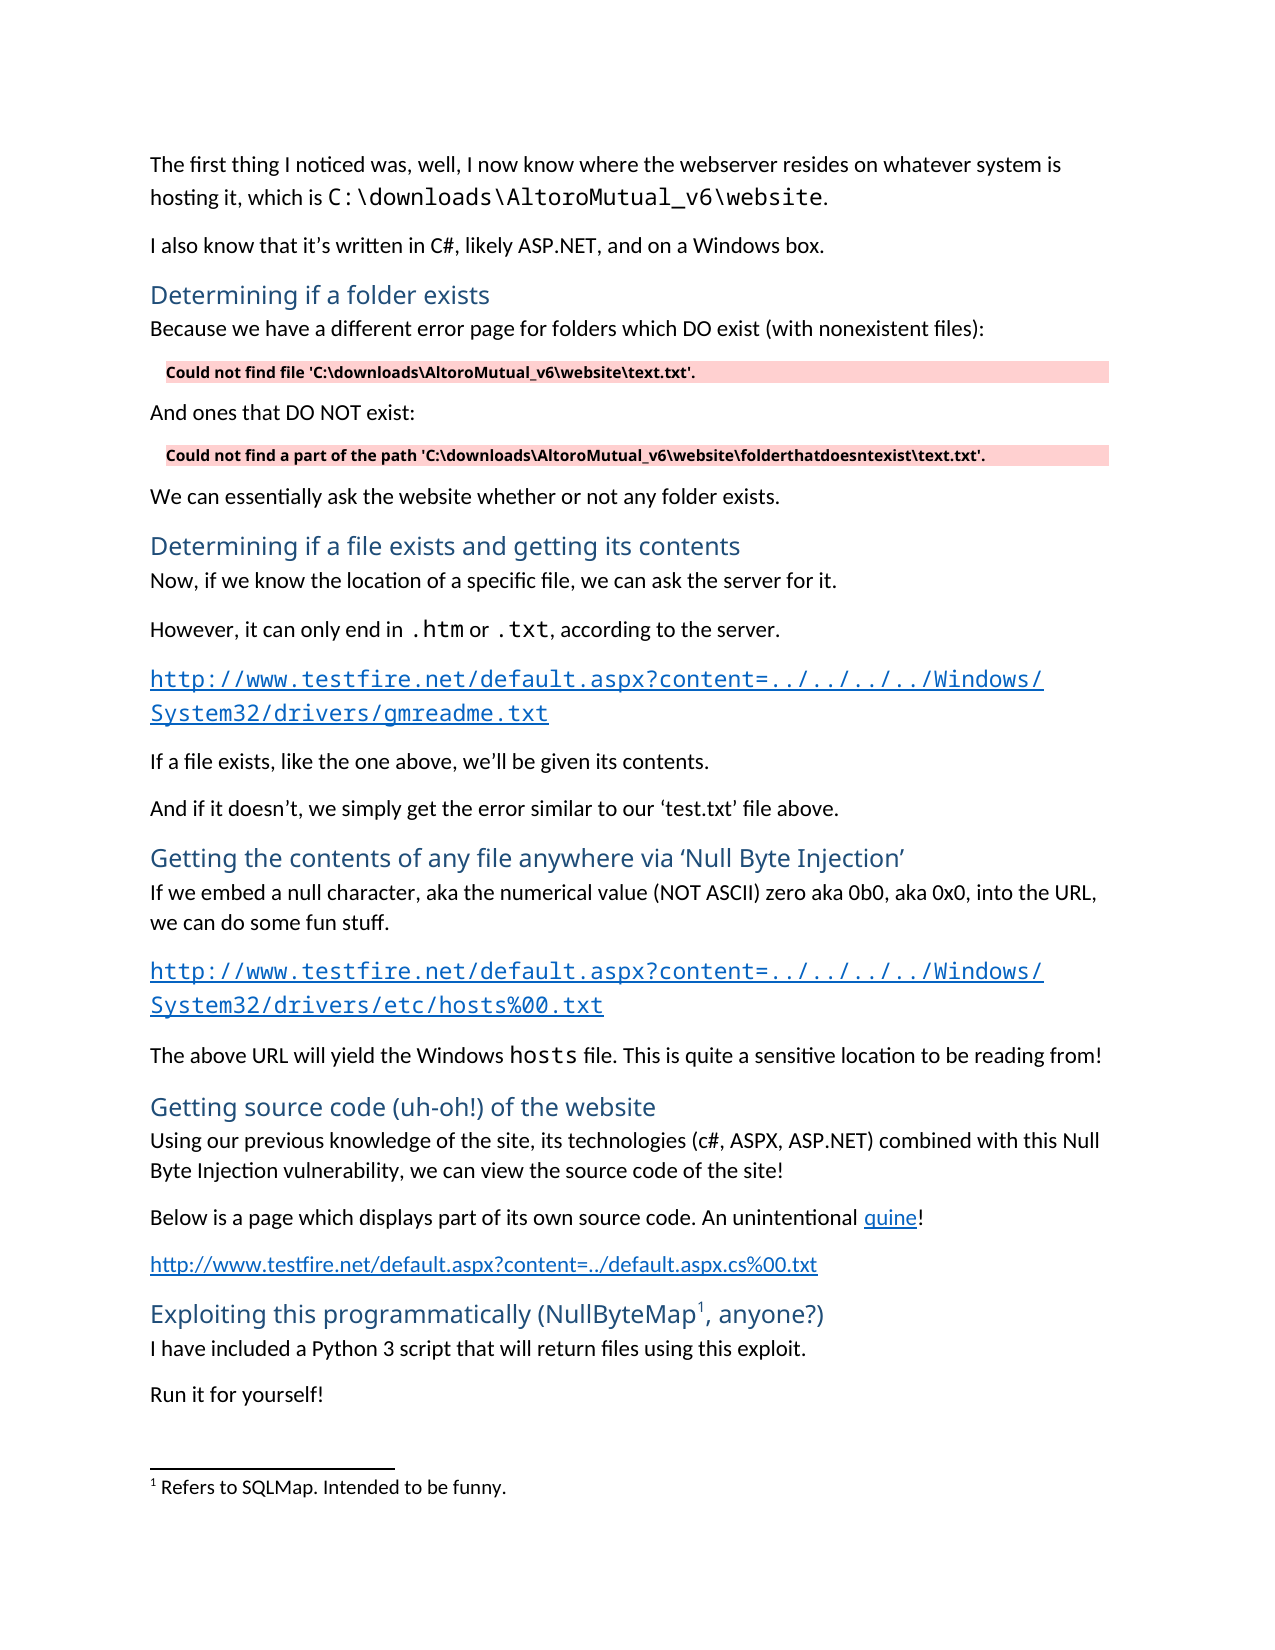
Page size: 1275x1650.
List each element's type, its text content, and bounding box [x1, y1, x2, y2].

subtitle Exploiting this programmatically (NullByteMap, anyone?) [150, 1297, 1125, 1331]
text We can essentially ask the website whether or not any folder exists. [150, 482, 1125, 510]
text Because we have a different error page for folders which DO exist (with nonexistent files): [150, 314, 1125, 343]
subtitle Determining if a folder exists [150, 278, 1125, 312]
text http://www.testfire.net/default.aspx?content=../../../../Windows/System32/drivers/etc/hosts%00.txt [150, 955, 1125, 1020]
subtitle Getting the contents of any file anywhere via ‘Null Byte Injection’ [150, 841, 1125, 875]
text http://www.testfire.net/default.aspx?content=../default.aspx.cs%00.txt [150, 1250, 1125, 1278]
text Now, if we know the location of a specific file, we can ask the server for it. [150, 566, 1125, 594]
text Run it for yourself! [150, 1381, 1125, 1409]
text The first thing I noticed was, well, I now know where the webserver resides on whatever system is hosting it, which is C:\downloads\AltoroMutual_v6\website. [150, 150, 1125, 212]
text And ones that DO NOT exist: [150, 398, 1125, 426]
text http://www.testfire.net/default.aspx?content=../../../../Windows/System32/drivers/gmreadme.txt [150, 663, 1125, 728]
text If a file exists, like the one above, we’ll be given its contents. [150, 747, 1125, 775]
text Using our previous knowledge of the site, its technologies (c#, ASPX, ASP.NET) combined with this Null Byte Injection vulnerability, we can view the source code of the site! [150, 1126, 1125, 1184]
text I also know that it’s written in C#, likely ASP.NET, and on a Windows box. [150, 231, 1125, 259]
subtitle Getting source code (uh-oh!) of the website [150, 1089, 1125, 1123]
text Below is a page which displays part of its own source code. An unintentional quine! [150, 1203, 1125, 1231]
subtitle Determining if a file exists and getting its contents [150, 529, 1125, 563]
text Could not find a part of the path 'C:\downloads\AltoroMutual_v6\website\folderthatdoesntexist\text.txt'. [166, 445, 1109, 466]
text If we embed a null character, aka the numerical value (NOT ASCII) zero aka 0b0, aka 0x0, into the URL, we can do some fun stuff. [150, 878, 1125, 936]
text I have included a Python 3 script that will return files using this exploit. [150, 1334, 1125, 1362]
text The above URL will yield the Windows hosts file. This is quite a sensitive location to be reading from! [150, 1039, 1125, 1070]
text However, it can only end in .htm or .txt, according to the server. [150, 613, 1125, 644]
text And if it doesn’t, we simply get the error similar to our ‘test.txt’ file above. [150, 794, 1125, 822]
text Could not find file 'C:\downloads\AltoroMutual_v6\website\text.txt'. [166, 361, 1109, 383]
